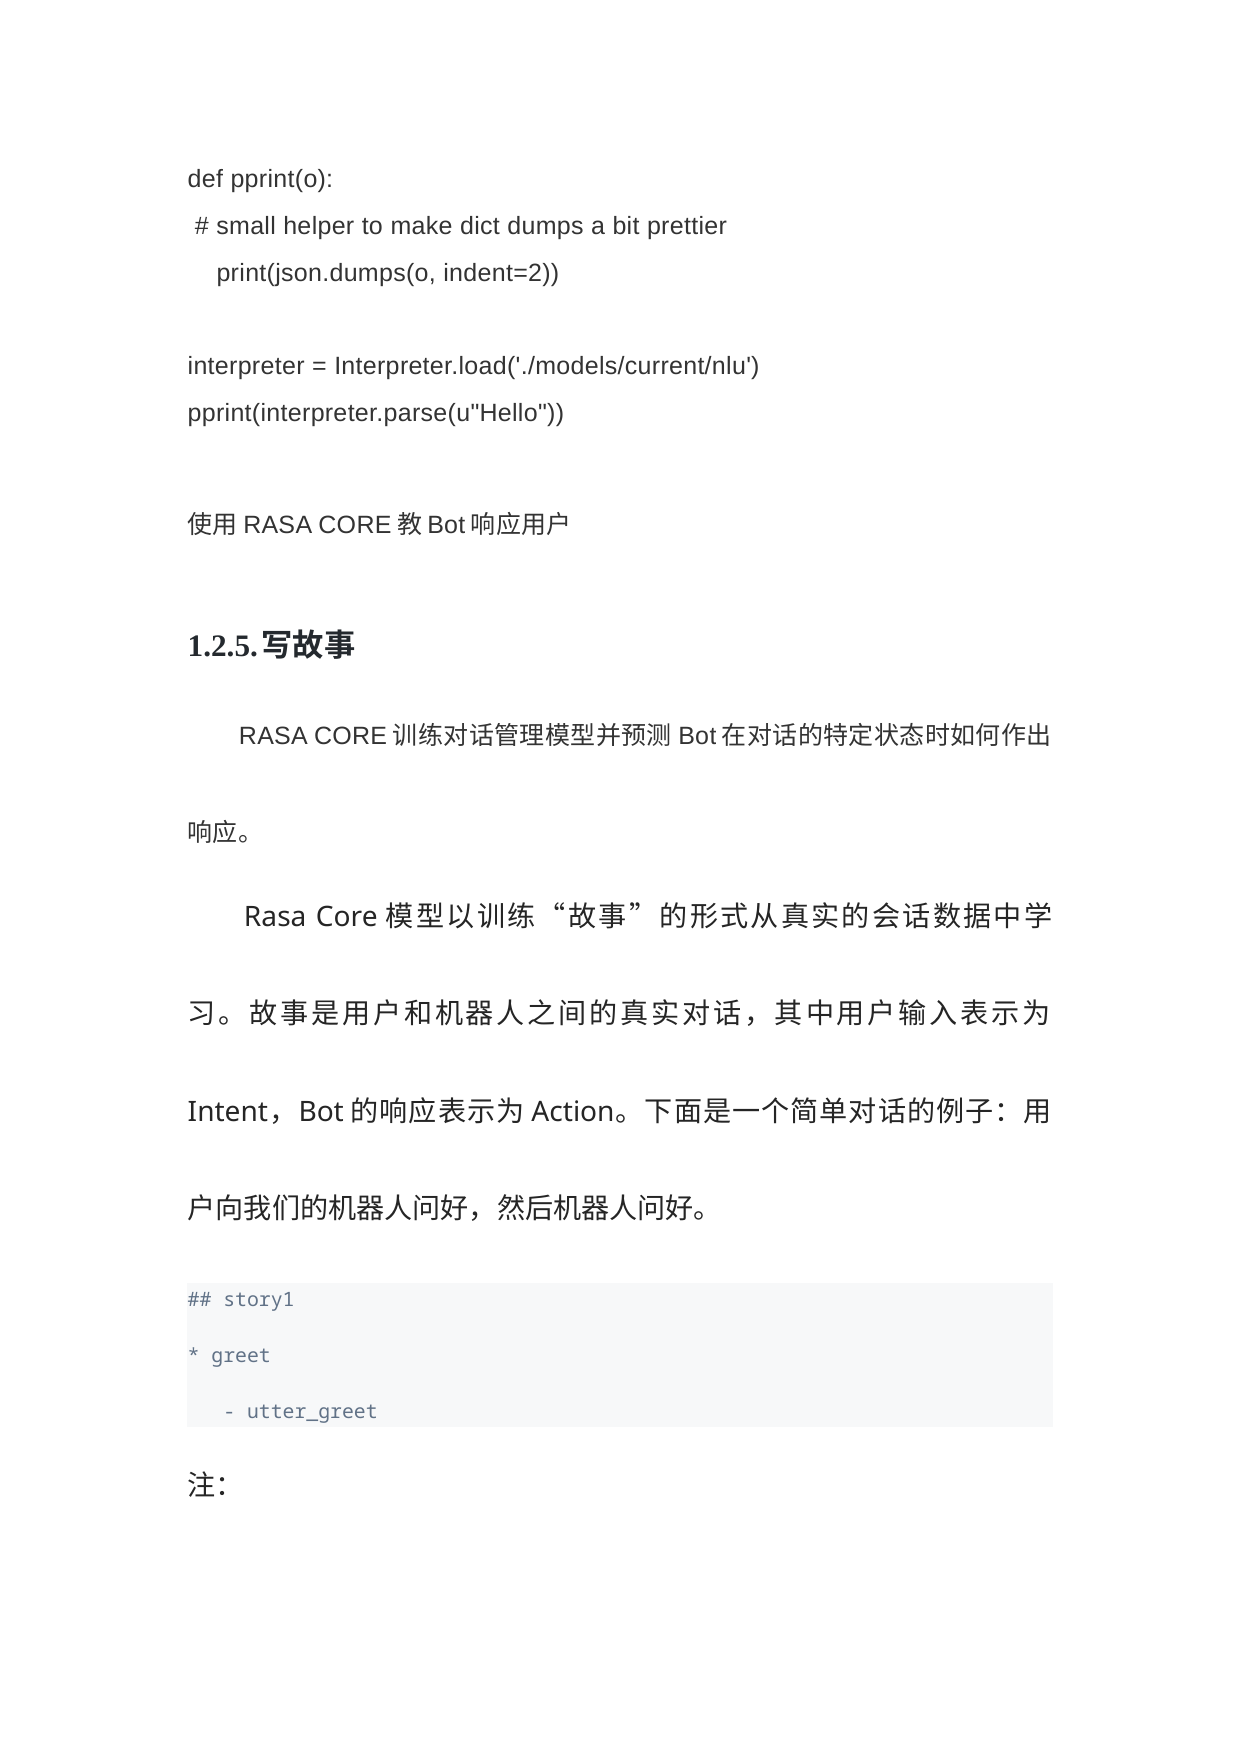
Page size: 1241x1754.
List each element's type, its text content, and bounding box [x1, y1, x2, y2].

text - utter_greet [187, 1394, 1053, 1427]
text * greet [187, 1338, 1053, 1371]
list RASA CORE训练对话管理模型并预测Bot在对话的特定状态时如何作出响应。 [187, 701, 1053, 863]
list # small helper to make dict dumps a bit prettier [187, 209, 1053, 241]
text ## story1 [187, 1283, 1053, 1315]
list Rasa Core模型以训练“故事”的形式从真实的会话数据中学习。故事是用户和机器人之间的真实对话，其中用户输入表示为Intent，Bot的响应表示为Action。下面是一个简单对话的例子：用户向我们的机器人问好，然后机器人问好。 [187, 881, 1053, 1239]
list 使用RASA CORE教Bot响应用户 [187, 490, 1053, 555]
list pprint(interpreter.parse(u"Hello")) [187, 396, 1053, 429]
list interpreter = Interpreter.load('./models/current/nlu') [187, 349, 1053, 382]
list 注： [187, 1450, 1053, 1515]
subtitle 写故事 [187, 611, 1053, 676]
list print(json.dumps(o, indent=2)) [187, 256, 1053, 288]
list def pprint(o): [187, 162, 1053, 194]
